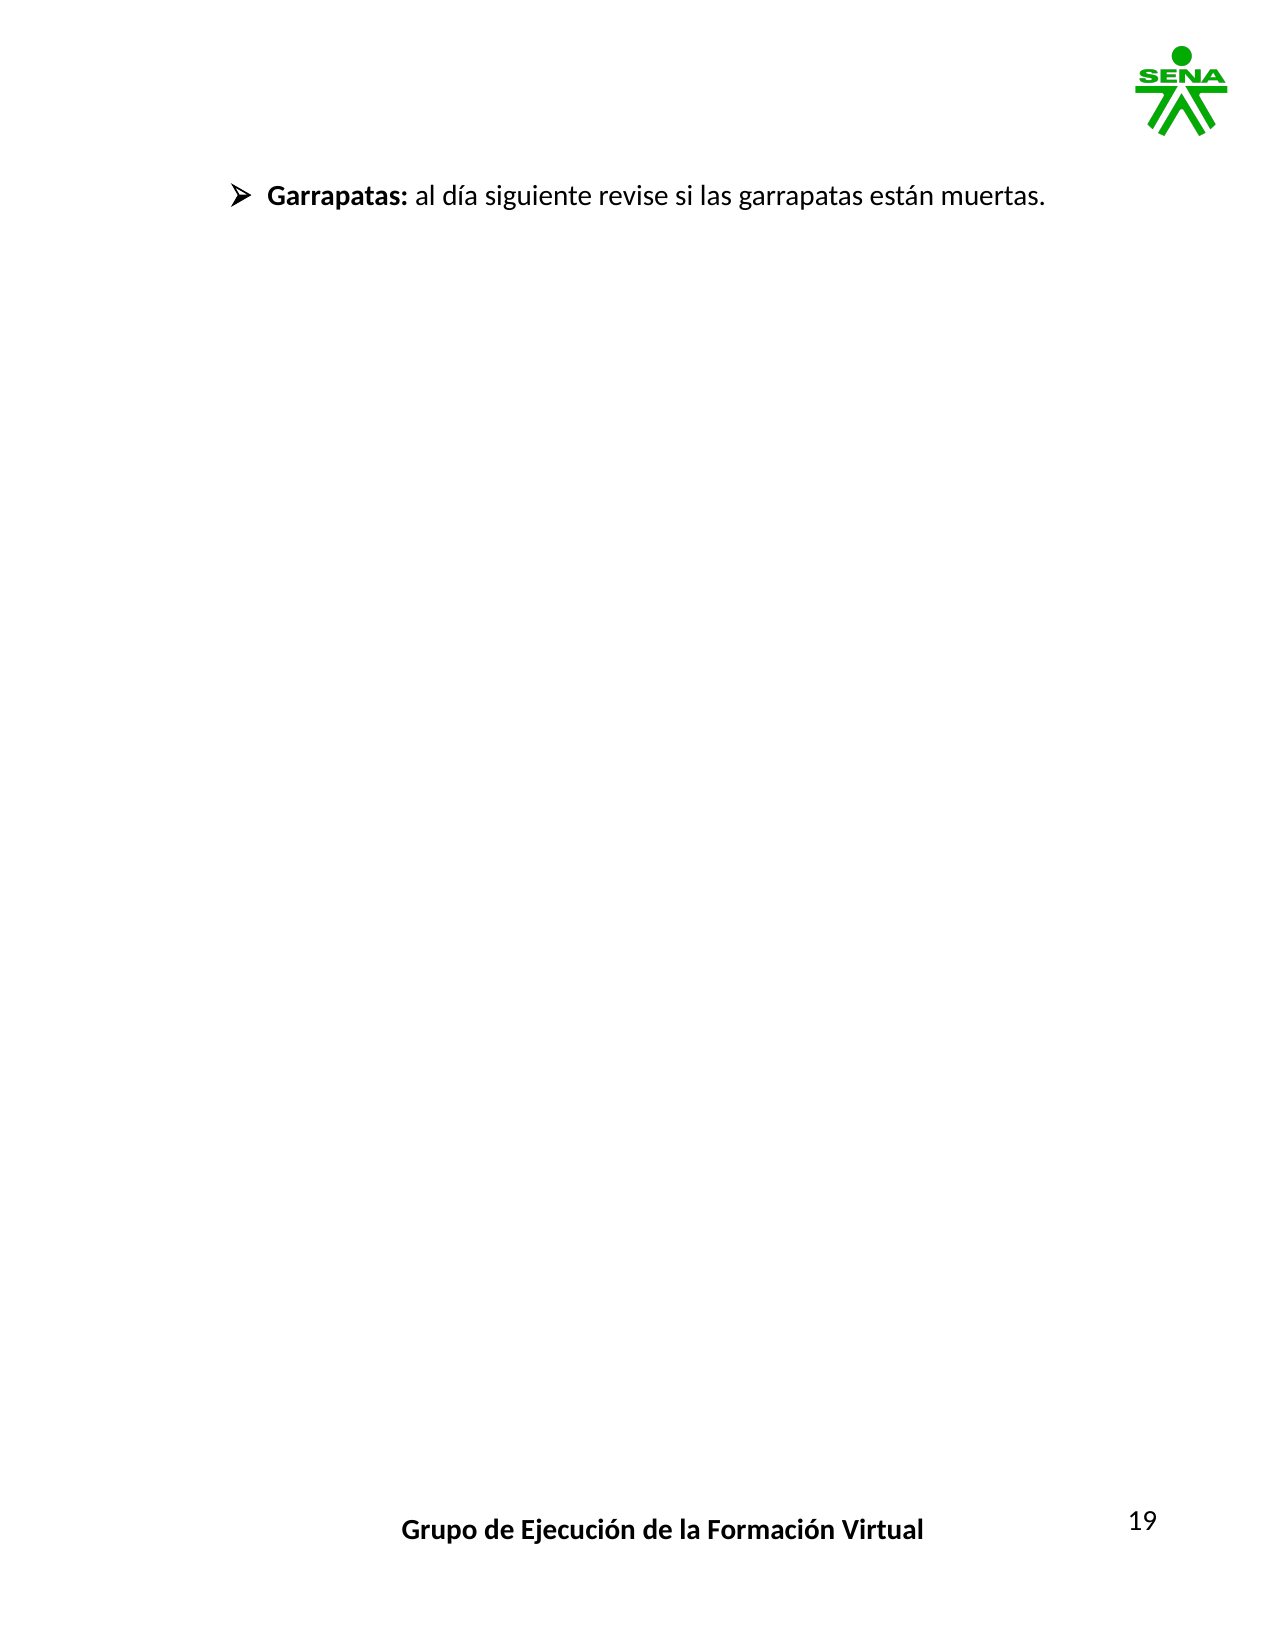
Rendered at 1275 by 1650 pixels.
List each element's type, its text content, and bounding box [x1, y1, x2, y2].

list Garrapatas: al día siguiente revise si las garrapatas están muertas. [229, 177, 1157, 213]
picture [1135, 46, 1228, 136]
